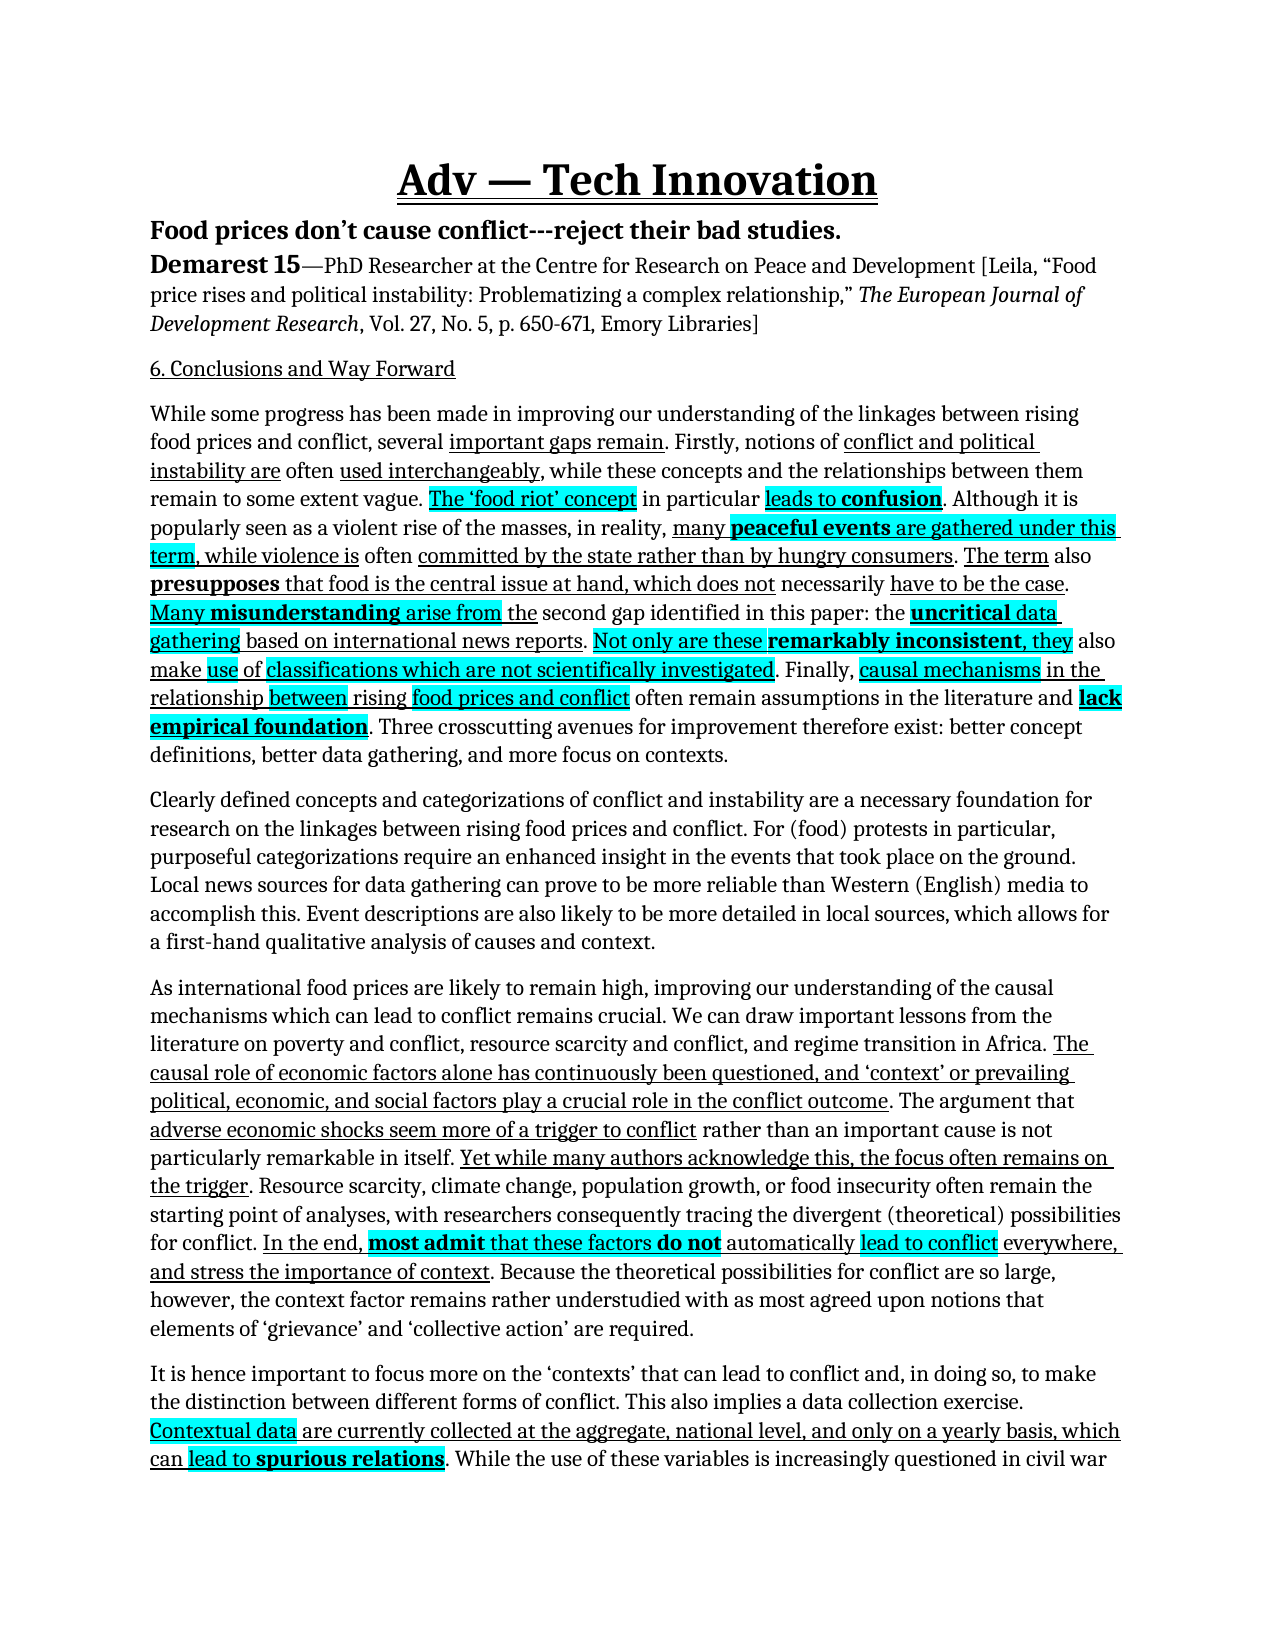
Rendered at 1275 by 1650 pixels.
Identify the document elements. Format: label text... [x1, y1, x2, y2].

subtitle Adv — Tech Innovation [150, 154, 1125, 207]
text 6. Conclusions and Way Forward [150, 356, 1125, 382]
text While some progress has been made in improving our understanding of the linkages between rising food prices and conflict, several important gaps remain. Firstly, notions of conflict and political instability are often used interchangeably, while these concepts and the relationships between them remain to some extent vague. The ‘food riot’ concept in particular leads to confusion. Although it is popularly seen as a violent rise of the masses, in reality, many peaceful events are gathered under this term, while violence is often committed by the state rather than by hungry consumers. The term also presupposes that food is the central issue at hand, which does not necessarily have to be the case. Many misunderstanding arise from the second gap identified in this paper: the uncritical data gathering based on international news reports. Not only are these remarkably inconsistent, they also make use of classifications which are not scientifically investigated. Finally, causal mechanisms in the relationship between rising food prices and conflict often remain assumptions in the literature and lack empirical foundation. Three crosscutting avenues for improvement therefore exist: better concept definitions, better data gathering, and more focus on contexts. [150, 401, 1125, 768]
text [150, 1361, 1125, 1472]
text As international food prices are likely to remain high, improving our understanding of the causal mechanisms which can lead to conflict remains crucial. We can draw important lessons from the literature on poverty and conflict, resource scarcity and conflict, and regime transition in Africa. The causal role of economic factors alone has continuously been questioned, and ‘context’ or prevailing political, economic, and social factors play a crucial role in the conflict outcome. The argument that adverse economic shocks seem more of a trigger to conflict rather than an important cause is not particularly remarkable in itself. Yet while many authors acknowledge this, the focus often remains on the trigger. Resource scarcity, climate change, population growth, or food insecurity often remain the starting point of analyses, with researchers consequently tracing the divergent (theoretical) possibilities for conflict. In the end, most admit that these factors do not automatically lead to conflict everywhere, and stress the importance of context. Because the theoretical possibilities for conflict are so large, however, the context factor remains rather understudied with as most agreed upon notions that elements of ‘grievance’ and ‘collective action’ are required. [150, 974, 1125, 1342]
text Demarest 15—PhD Researcher at the Centre for Research on Peace and Development [Leila, “Food price rises and political instability: Problematizing a complex relationship,” The European Journal of Development Research, Vol. 27, No. 5, p. 650-671, Emory Libraries] [150, 249, 1125, 337]
subtitle Food prices don’t cause conflict---reject their bad studies. [150, 215, 1125, 246]
text Clearly defined concepts and categorizations of conflict and instability are a necessary foundation for research on the linkages between rising food prices and conflict. For (food) protests in particular, purposeful categorizations require an enhanced insight in the events that took place on the ground. Local news sources for data gathering can prove to be more reliable than Western (English) media to accomplish this. Event descriptions are also likely to be more detailed in local sources, which allows for a first-hand qualitative analysis of causes and context. [150, 787, 1125, 956]
